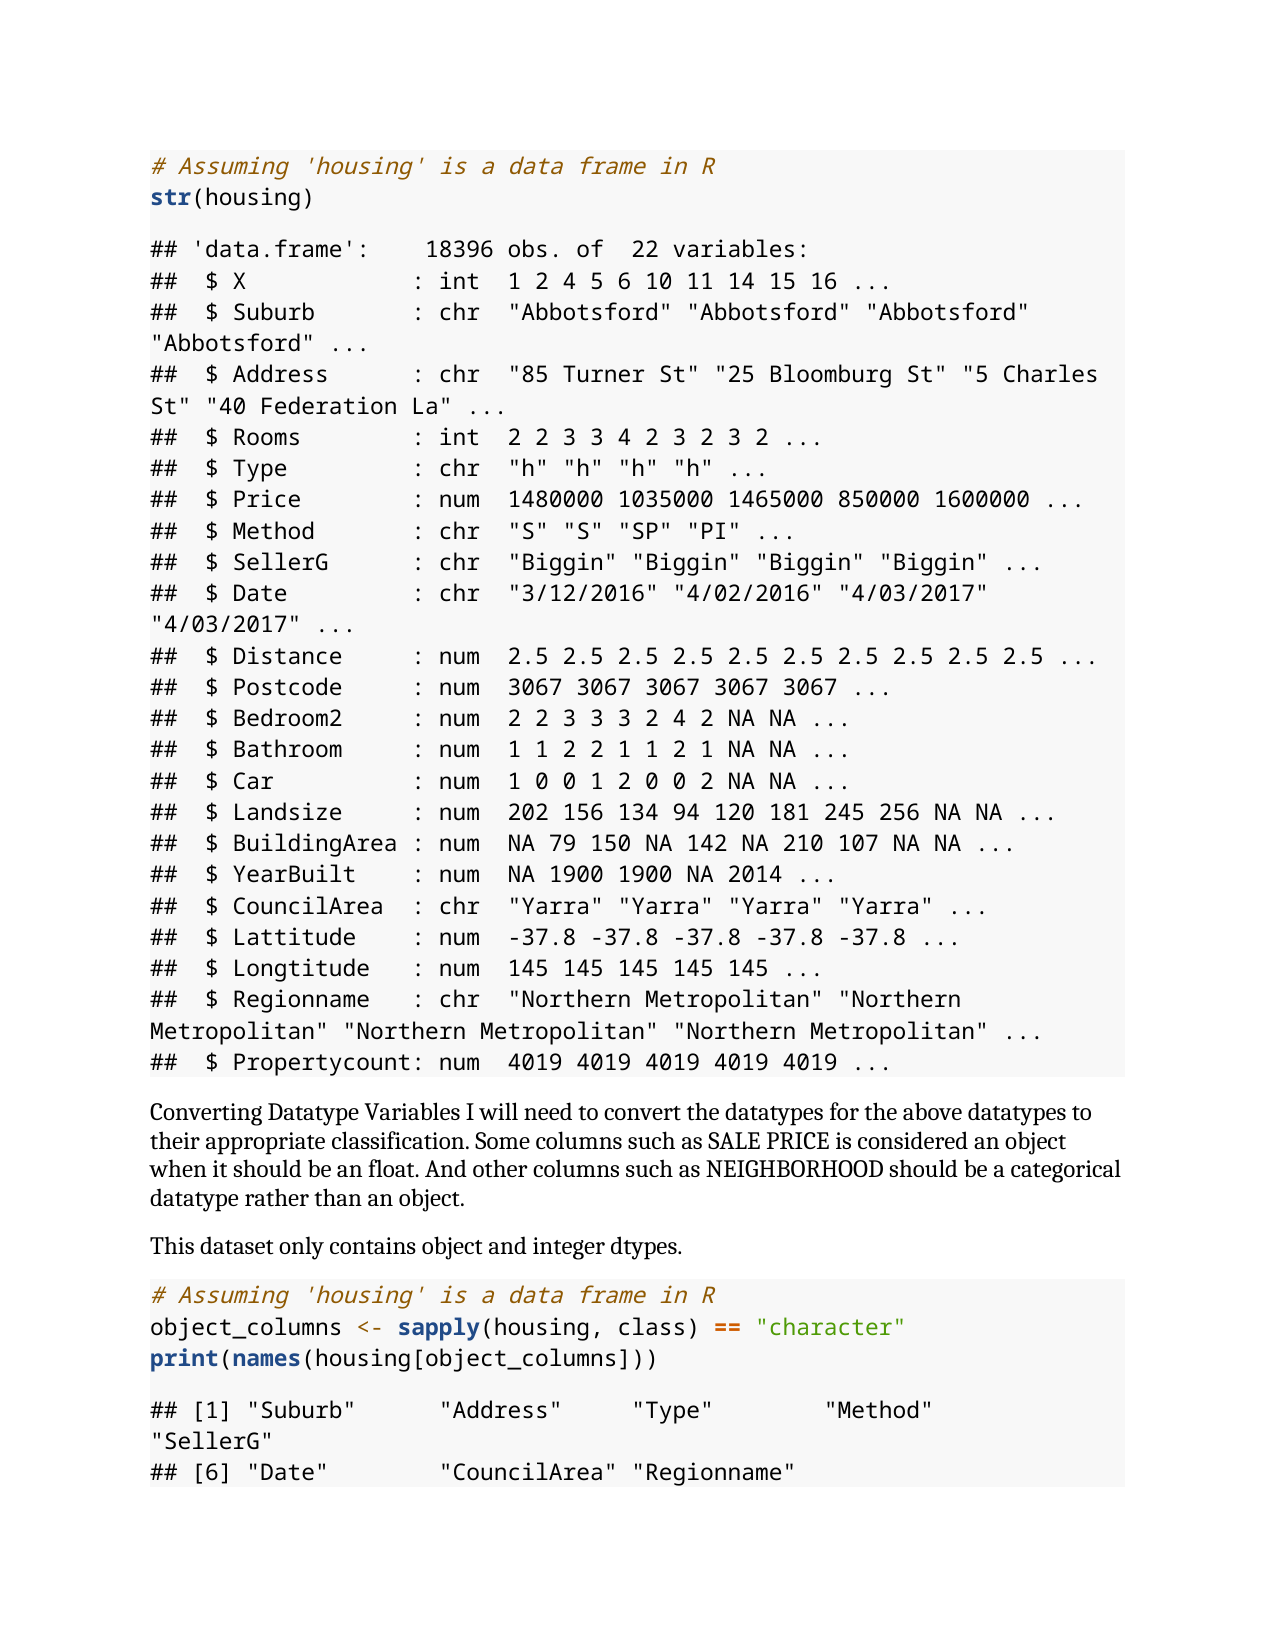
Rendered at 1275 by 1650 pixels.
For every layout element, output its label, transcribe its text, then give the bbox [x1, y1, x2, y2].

text This dataset only contains object and integer dtypes. [150, 1232, 1125, 1260]
text ## [1] "Suburb" "Address" "Type" "Method" "SellerG" ## [6] "Date" "CouncilArea" "Regionname" [150, 1394, 1125, 1487]
text # Assuming 'housing' is a data frame in R str(housing) [315, 150, 1125, 212]
text Converting Datatype Variables I will need to convert the datatypes for the above datatypes to their appropriate classification. Some columns such as SALE PRICE is considered an object when it should be an float. And other columns such as NEIGHBORHOOD should be a categorical datatype rather than an object. [150, 1098, 1125, 1213]
text ## 'data.frame': 18396 obs. of 22 variables: ## $ X : int 1 2 4 5 6 10 11 14 15 16 ... ## $ Suburb : chr "Abbotsford" "Abbotsford" "Abbotsford" "Abbotsford" ... ## $ Address : chr "85 Turner St" "25 Bloomburg St" "5 Charles St" "40 Federation La" ... ## $ Rooms : int 2 2 3 3 4 2 3 2 3 2 ... ## $ Type : chr "h" "h" "h" "h" ... ## $ Price : num 1480000 1035000 1465000 850000 1600000 ... ## $ Method : chr "S" "S" "SP" "PI" ... ## $ SellerG : chr "Biggin" "Biggin" "Biggin" "Biggin" ... ## $ Date : chr "3/12/2016" "4/02/2016" "4/03/2017" "4/03/2017" ... ## $ Distance : num 2.5 2.5 2.5 2.5 2.5 2.5 2.5 2.5 2.5 2.5 ... ## $ Postcode : num 3067 3067 3067 3067 3067 ... ## $ Bedroom2 : num 2 2 3 3 3 2 4 2 NA NA ... ## $ Bathroom : num 1 1 2 2 1 1 2 1 NA NA ... ## $ Car : num 1 0 0 1 2 0 0 2 NA NA ... ## $ Landsize : num 202 156 134 94 120 181 245 256 NA NA ... ## $ BuildingArea : num NA 79 150 NA 142 NA 210 107 NA NA ... ## $ YearBuilt : num NA 1900 1900 NA 2014 ... ## $ CouncilArea : chr "Yarra" "Yarra" "Yarra" "Yarra" ... ## $ Lattitude : num -37.8 -37.8 -37.8 -37.8 -37.8 ... ## $ Longtitude : num 145 145 145 145 145 ... ## $ Regionname : chr "Northern Metropolitan" "Northern Metropolitan" "Northern Metropolitan" "Northern Metropolitan" ... ## $ Propertycount: num 4019 4019 4019 4019 4019 ... [150, 233, 1125, 1077]
text # Assuming 'housing' is a data frame in R object_columns <- sapply(housing, class) == "character" print(names(housing[object_columns])) [659, 1279, 1125, 1373]
